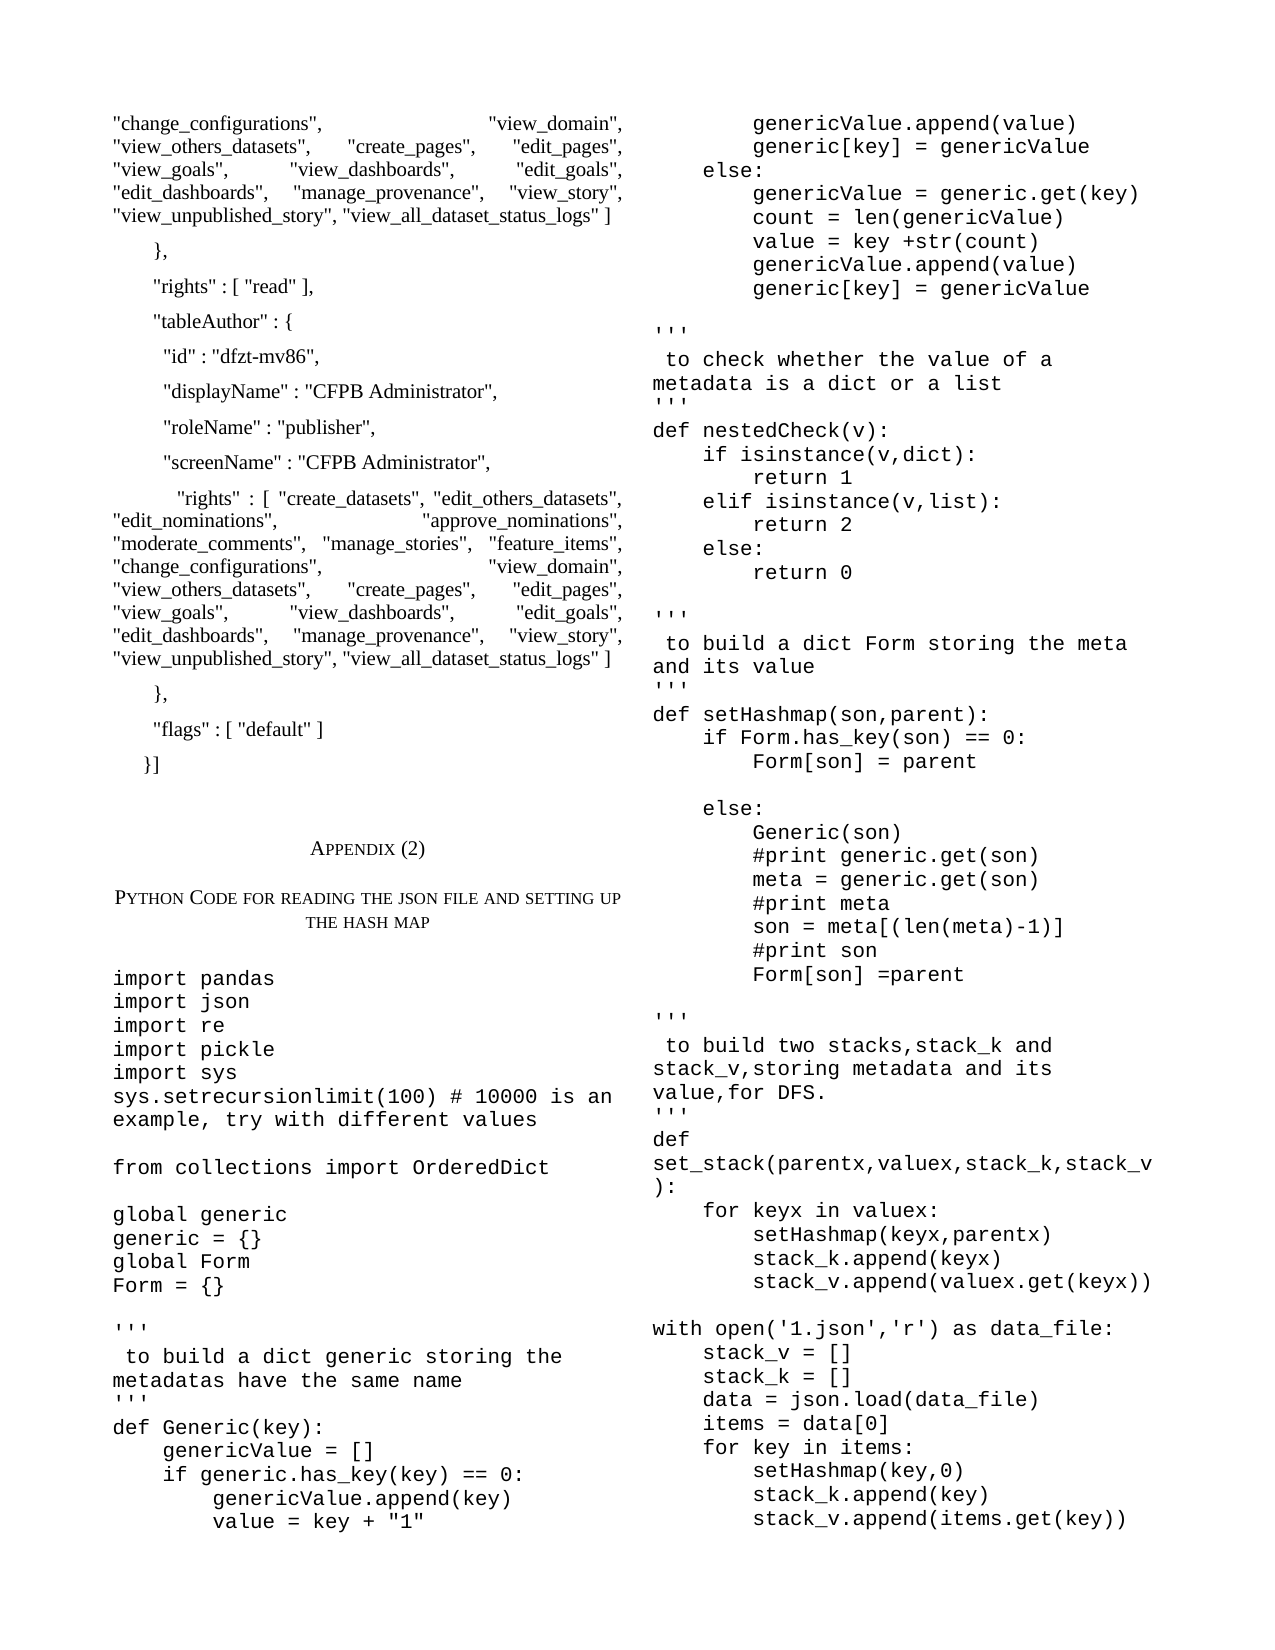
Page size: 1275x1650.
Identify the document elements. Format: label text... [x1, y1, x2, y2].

text return 2 [652, 514, 1162, 538]
text generic[key] = genericValue [652, 136, 1162, 160]
text import re [112, 1015, 622, 1038]
text "rights" : [ "read" ], [112, 275, 622, 298]
text "roleName" : "publisher", [112, 416, 622, 439]
text Form[son] =parent [652, 964, 1162, 987]
text stack_k.append(key) [652, 1484, 1162, 1508]
text to check whether the value of a metadata is a dict or a list [652, 349, 1162, 396]
text ''' [112, 1322, 622, 1346]
text value = key + "1" [112, 1511, 622, 1535]
text stack_k.append(keyx) [652, 1247, 1162, 1271]
text value = key +str(count) [652, 231, 1162, 254]
text ''' [652, 680, 1162, 704]
text return 1 [652, 467, 1162, 491]
text Form[son] = parent [652, 751, 1162, 774]
text "id" : "dfzt-mv86", [112, 345, 622, 368]
text ''' [652, 1106, 1162, 1129]
text elif isinstance(v,list): [652, 491, 1162, 514]
text genericValue.append(key) [112, 1488, 622, 1511]
text genericValue = generic.get(key) [652, 183, 1162, 207]
text to build a dict Form storing the meta and its value [652, 633, 1162, 680]
text setHashmap(keyx,parentx) [652, 1224, 1162, 1247]
text #print son [652, 940, 1162, 964]
text else: [652, 538, 1162, 562]
text stack_v.append(valuex.get(keyx)) [652, 1271, 1162, 1295]
text to build a dict generic storing the metadatas have the same name [112, 1346, 622, 1393]
text sys.setrecursionlimit(100) # 10000 is an example, try with different values [112, 1086, 622, 1133]
text def nestedCheck(v): [652, 420, 1162, 443]
text if generic.has_key(key) == 0: [112, 1464, 622, 1488]
text genericValue.append(value) [652, 254, 1162, 278]
text with open('1.json','r') as data_file: [652, 1318, 1162, 1342]
text }, [112, 239, 622, 262]
text to build two stacks,stack_k and stack_v,storing metadata and its value,for DFS. [652, 1035, 1162, 1106]
text items = data[0] [652, 1413, 1162, 1437]
text #print meta [652, 893, 1162, 916]
text global generic [112, 1204, 622, 1228]
text if isinstance(v,dict): [652, 443, 1162, 467]
text for keyx in valuex: [652, 1200, 1162, 1224]
text }] [112, 753, 622, 776]
text ''' [652, 609, 1162, 633]
text setHashmap(key,0) [652, 1460, 1162, 1484]
text def setHashmap(son,parent): [652, 704, 1162, 727]
text else: [652, 160, 1162, 183]
text meta = generic.get(son) [652, 869, 1162, 893]
text son = meta[(len(meta)-1)] [652, 916, 1162, 940]
text stack_k = [] [652, 1366, 1162, 1389]
text genericValue.append(value) [652, 112, 1162, 136]
text Appendix (2) [112, 836, 622, 860]
text else: [652, 798, 1162, 822]
text if Form.has_key(son) == 0: [652, 727, 1162, 751]
text Form = {} [112, 1275, 622, 1299]
text "flags" : [ "default" ] [112, 718, 622, 741]
text stack_v.append(items.get(key)) [652, 1508, 1162, 1531]
text genericValue = [] [112, 1441, 622, 1464]
text Generic(son) [652, 822, 1162, 846]
text return 0 [652, 562, 1162, 585]
text #print generic.get(son) [652, 846, 1162, 869]
text count = len(genericValue) [652, 207, 1162, 231]
text generic[key] = genericValue [652, 278, 1162, 302]
text import pickle [112, 1038, 622, 1062]
text def set_stack(parentx,valuex,stack_k,stack_v): [652, 1129, 1162, 1200]
text def Generic(key): [112, 1417, 622, 1441]
text ''' [652, 396, 1162, 420]
text stack_v = [] [652, 1342, 1162, 1366]
text }, [112, 682, 622, 705]
text from collections import OrderedDict [112, 1157, 622, 1180]
text generic = {} [112, 1228, 622, 1251]
text import pandas [112, 968, 622, 991]
text Python Code for reading the json file and setting up the hash map [112, 885, 622, 933]
text ''' [652, 1011, 1162, 1035]
text ''' [112, 1393, 622, 1417]
text "displayName" : "CFPB Administrator", [112, 381, 622, 403]
text ''' [652, 325, 1162, 349]
text data = json.load(data_file) [652, 1389, 1162, 1413]
text "tableAuthor" : { [112, 310, 622, 333]
text for key in items: [652, 1437, 1162, 1460]
text global Form [112, 1251, 622, 1275]
text "screenName" : "CFPB Administrator", [112, 451, 622, 474]
text import sys [112, 1062, 622, 1086]
text import json [112, 991, 622, 1015]
